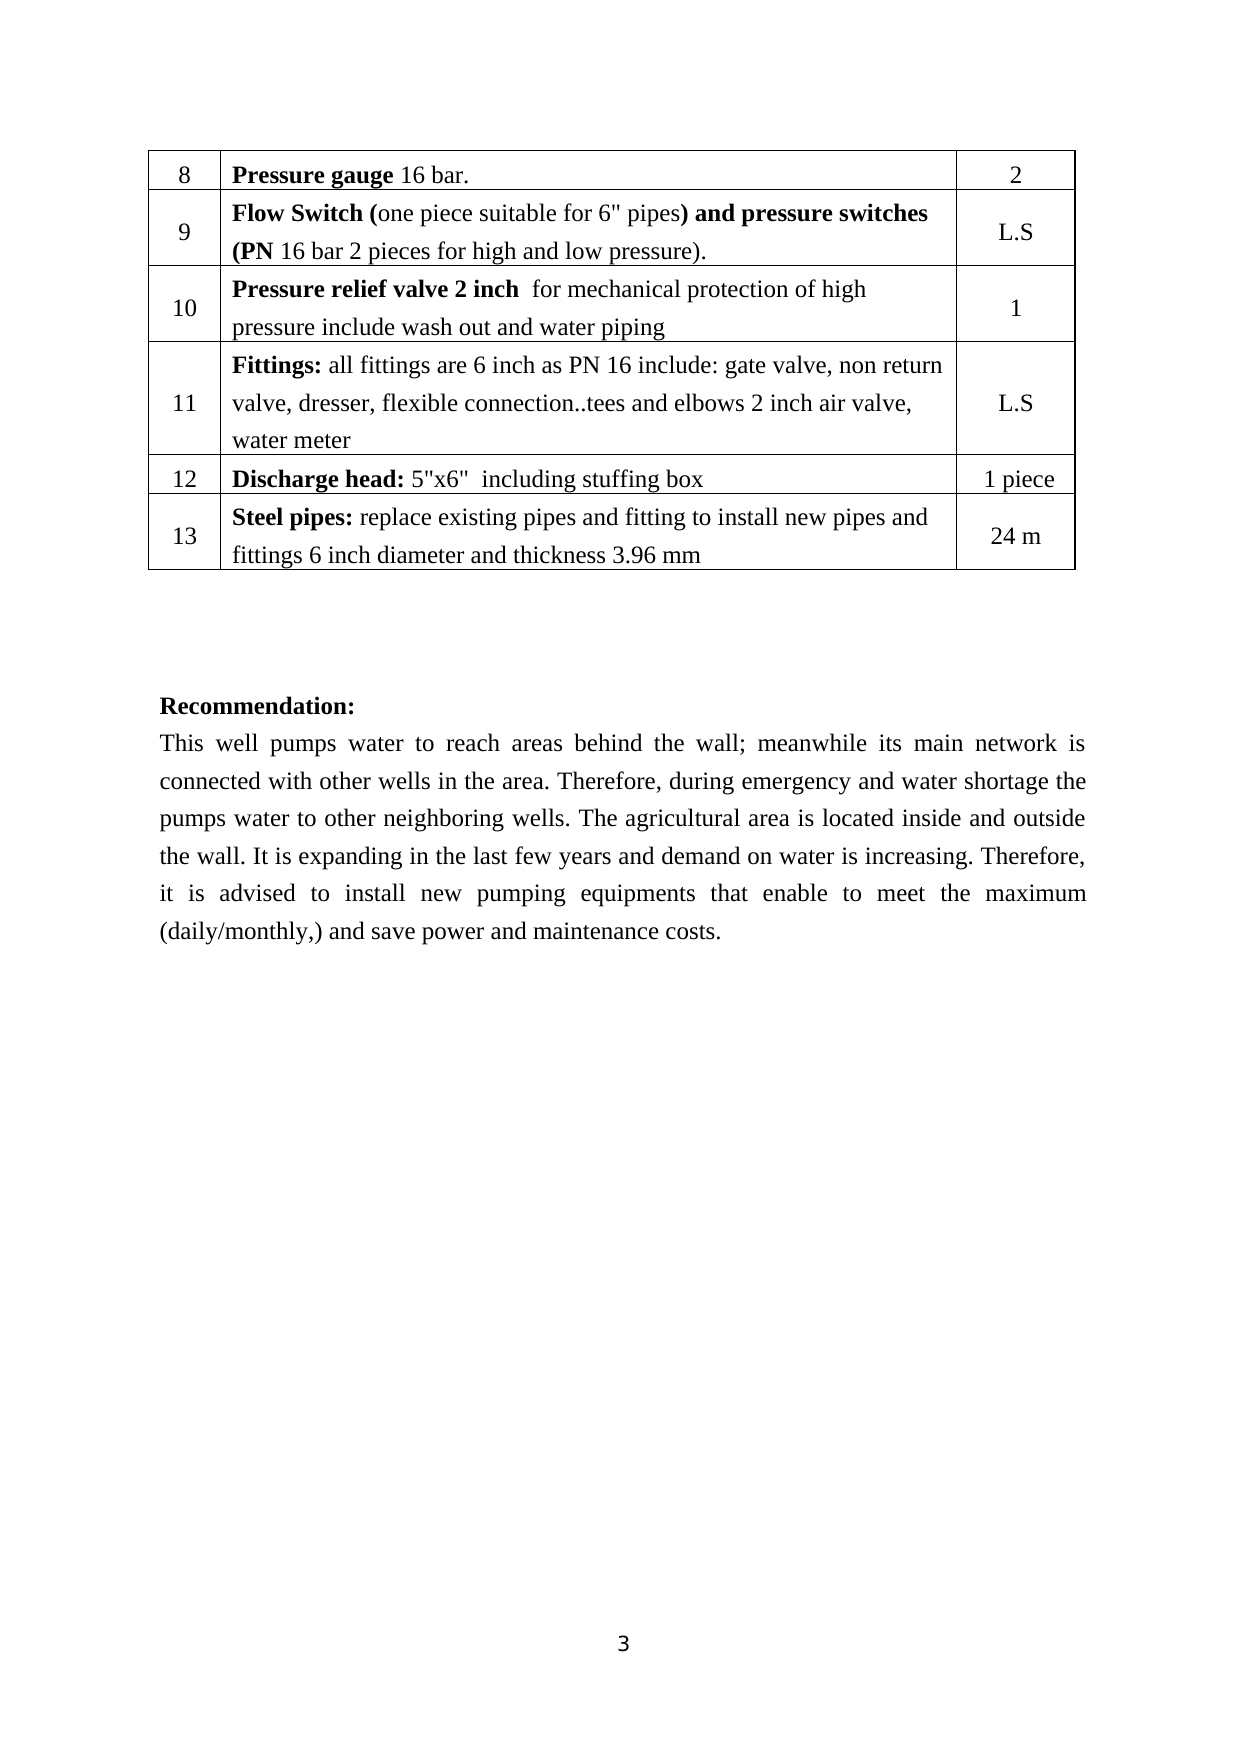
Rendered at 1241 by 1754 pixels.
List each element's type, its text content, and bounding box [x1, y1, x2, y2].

table_cell Steel pipes: replace existing pipes and fitting to install new pipes and fittings 6 inch diameter and thickness 3.96 mm [221, 494, 956, 569]
table_cell Discharge head: 5"x6" including stuffing box [221, 455, 956, 493]
text Recommendation: [159, 682, 1087, 720]
table_cell 10 [149, 266, 220, 341]
table_cell 2 [957, 151, 1074, 188]
table_cell L.S [957, 190, 1074, 264]
table_cell 8 [149, 151, 220, 188]
text This well pumps water to reach areas behind the wall; meanwhile its main network is connected with other wells in the area. Therefore, during emergency and water shortage the pumps water to other neighboring wells. The agricultural area is located inside and outside the wall. It is expanding in the last few years and demand on water is increasing. Therefore, it is advised to install new pumping equipments that enable to meet the maximum (daily/monthly,) and save power and maintenance costs. [159, 720, 1087, 945]
table_cell 1 piece [957, 455, 1074, 493]
table_cell 9 [149, 190, 220, 264]
table_cell 12 [149, 455, 220, 493]
table_cell 11 [149, 342, 220, 454]
table_cell 1 [957, 266, 1074, 341]
table_cell L.S [957, 342, 1074, 454]
table_cell Flow Switch (one piece suitable for 6" pipes) and pressure switches (PN 16 bar 2 pieces for high and low pressure). [221, 190, 956, 264]
table_cell Fittings: all fittings are 6 inch as PN 16 include: gate valve, non return valve, dresser, flexible connection..tees and elbows 2 inch air valve, water meter [221, 342, 956, 454]
table_cell 24 m [957, 494, 1074, 569]
table_cell 13 [149, 494, 220, 569]
table_cell Pressure gauge 16 bar. [221, 151, 956, 188]
table_cell Pressure relief valve 2 inch for mechanical protection of high pressure include wash out and water piping [221, 266, 956, 341]
